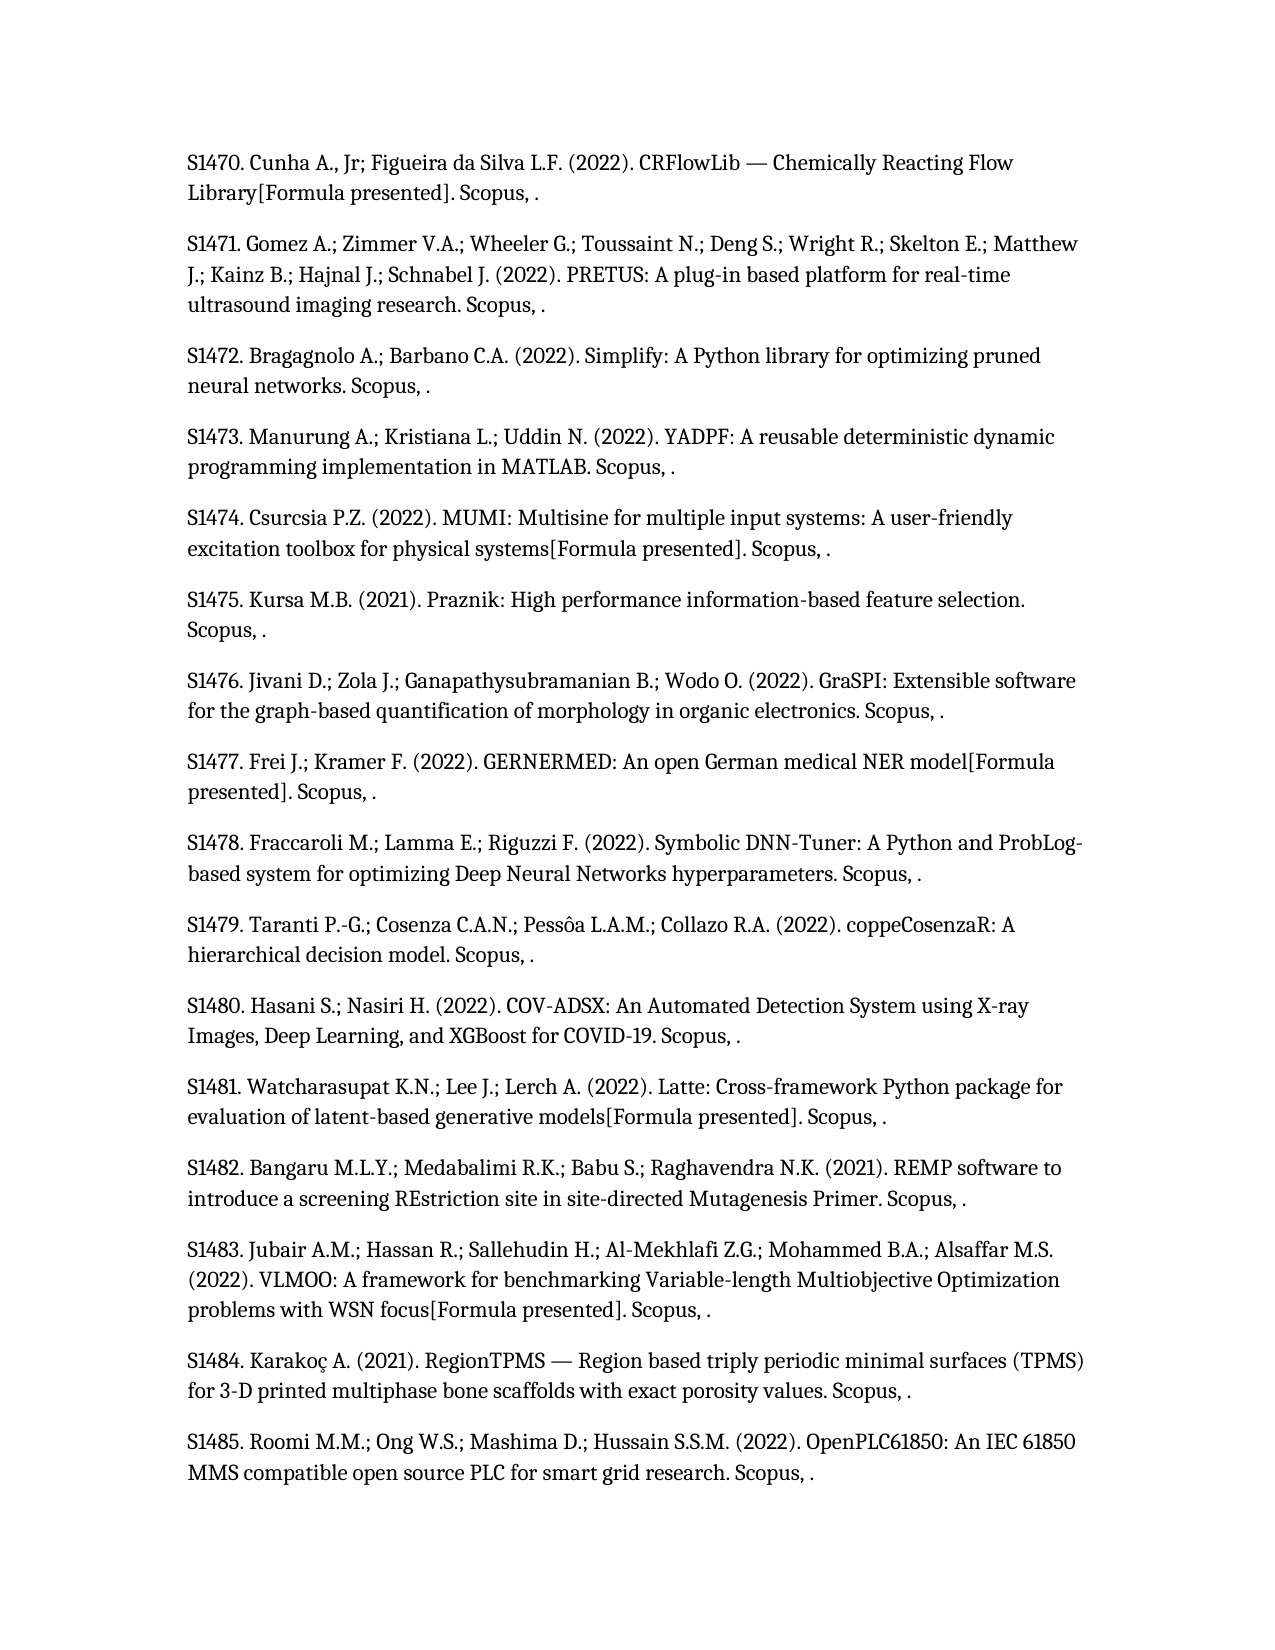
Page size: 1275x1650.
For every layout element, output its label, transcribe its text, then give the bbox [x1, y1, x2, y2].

text S1479. Taranti P.-G.; Cosenza C.A.N.; Pessôa L.A.M.; Collazo R.A. (2022). coppeCosenzaR: A hierarchical decision model. Scopus, . [187, 911, 1087, 968]
text S1473. Manurung A.; Kristiana L.; Uddin N. (2022). YADPF: A reusable deterministic dynamic programming implementation in MATLAB. Scopus, . [187, 424, 1087, 481]
text S1475. Kursa M.B. (2021). Praznik: High performance information-based feature selection. Scopus, . [187, 586, 1087, 643]
text S1485. Roomi M.M.; Ong W.S.; Mashima D.; Hussain S.S.M. (2022). OpenPLC61850: An IEC 61850 MMS compatible open source PLC for smart grid research. Scopus, . [187, 1429, 1087, 1486]
text S1482. Bangaru M.L.Y.; Medabalimi R.K.; Babu S.; Raghavendra N.K. (2021). REMP software to introduce a screening REstriction site in site-directed Mutagenesis Primer. Scopus, . [187, 1155, 1087, 1212]
text S1480. Hasani S.; Nasiri H. (2022). COV-ADSX: An Automated Detection System using X-ray Images, Deep Learning, and XGBoost for COVID-19. Scopus, . [187, 993, 1087, 1049]
text S1472. Bragagnolo A.; Barbano C.A. (2022). Simplify: A Python library for optimizing pruned neural networks. Scopus, . [187, 343, 1087, 399]
text S1481. Watcharasupat K.N.; Lee J.; Lerch A. (2022). Latte: Cross-framework Python package for evaluation of latent-based generative models[Formula presented]. Scopus, . [187, 1074, 1087, 1131]
text S1476. Jivani D.; Zola J.; Ganapathysubramanian B.; Wodo O. (2022). GraSPI: Extensible software for the graph-based quantification of morphology in organic electronics. Scopus, . [187, 668, 1087, 724]
text S1478. Fraccaroli M.; Lamma E.; Riguzzi F. (2022). Symbolic DNN-Tuner: A Python and ProbLog-based system for optimizing Deep Neural Networks hyperparameters. Scopus, . [187, 830, 1087, 887]
text S1471. Gomez A.; Zimmer V.A.; Wheeler G.; Toussaint N.; Deng S.; Wright R.; Skelton E.; Matthew J.; Kainz B.; Hajnal J.; Schnabel J. (2022). PRETUS: A plug-in based platform for real-time ultrasound imaging research. Scopus, . [187, 231, 1087, 318]
text S1484. Karakoç A. (2021). RegionTPMS — Region based triply periodic minimal surfaces (TPMS) for 3-D printed multiphase bone scaffolds with exact porosity values. Scopus, . [187, 1348, 1087, 1404]
text S1470. Cunha A., Jr; Figueira da Silva L.F. (2022). CRFlowLib — Chemically Reacting Flow Library[Formula presented]. Scopus, . [187, 150, 1087, 207]
text S1477. Frei J.; Kramer F. (2022). GERNERMED: An open German medical NER model[Formula presented]. Scopus, . [187, 749, 1087, 806]
text S1483. Jubair A.M.; Hassan R.; Sallehudin H.; Al-Mekhlafi Z.G.; Mohammed B.A.; Alsaffar M.S. (2022). VLMOO: A framework for benchmarking Variable-length Multiobjective Optimization problems with WSN focus[Formula presented]. Scopus, . [187, 1236, 1087, 1323]
text S1474. Csurcsia P.Z. (2022). MUMI: Multisine for multiple input systems: A user-friendly excitation toolbox for physical systems[Formula presented]. Scopus, . [187, 505, 1087, 562]
